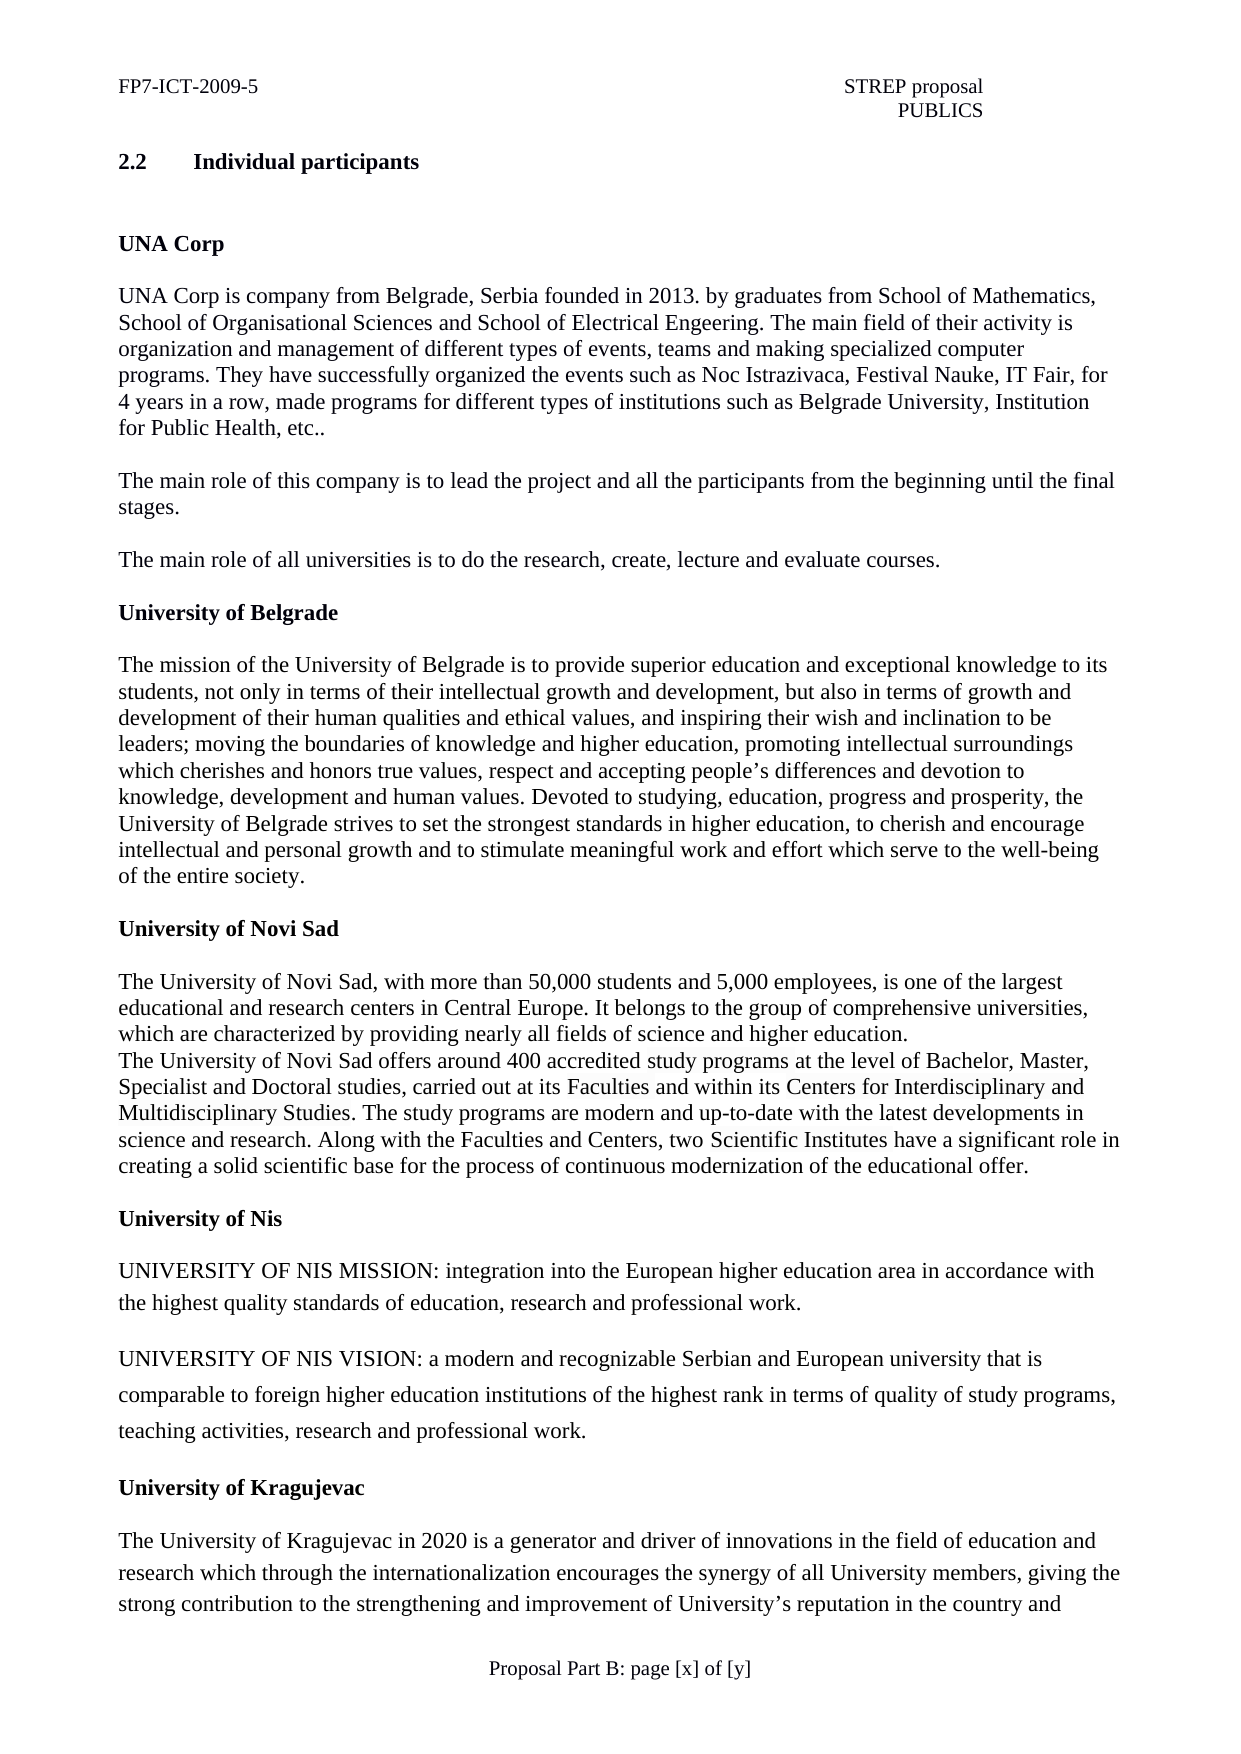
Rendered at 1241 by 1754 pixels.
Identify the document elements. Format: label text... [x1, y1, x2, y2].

text The University of Novi Sad, with more than 50,000 students and 5,000 employees, is one of the largest educational and research centers in Central Europe. It belongs to the group of comprehensive universities, which are characterized by providing nearly all fields of science and higher education. The University of Novi Sad offers around 400 accredited study programs at the level of Bachelor, Master, Specialist and Doctoral studies, carried out at its Faculties and within its Centers for Interdisciplinary and Multidisciplinary Studies. The study programs are modern and up-to-date with the latest developments in science and research. Along with the Faculties and Centers, two Scientific Institutes have a significant role in creating a solid scientific base for the process of continuous modernization of the educational offer. [118, 968, 1122, 1178]
text 2.2 Individual participants [118, 148, 1122, 175]
text UNA Corp [118, 230, 1122, 256]
text University of Kragujevac [118, 1474, 1122, 1501]
text University of Nis [118, 1205, 1122, 1231]
text The main role of all universities is to do the research, create, lecture and evaluate courses. [118, 546, 1122, 572]
text UNIVERSITY OF NIS VISION: a modern and recognizable Serbian and European university that is comparable to foreign higher education institutions of the highest rank in terms of quality of study programs, teaching activities, research and professional work. [118, 1335, 1122, 1443]
text The mission of the University of Belgrade is to provide superior education and exceptional knowledge to its students, not only in terms of their intellectual growth and development, but also in terms of growth and development of their human qualities and ethical values, and inspiring their wish and inclination to be leaders; moving the boundaries of knowledge and higher education, promoting intellectual surroundings which cherishes and honors true values, respect and accepting people’s differences and devotion to knowledge, development and human values. Devoted to studying, education, progress and prosperity, the University of Belgrade strives to set the strongest standards in higher education, to cherish and encourage intellectual and personal growth and to stimulate meaningful work and effort which serve to the well-being of the entire society. [118, 651, 1122, 889]
text The main role of this company is to lead the project and all the participants from the beginning until the final stages. [118, 467, 1122, 520]
text UNIVERSITY OF NIS MISSION: integration into the European higher education area in accordance with the highest quality standards of education, research and professional work. [118, 1258, 1122, 1316]
text University of Belgrade [118, 599, 1122, 625]
text University of Novi Sad [118, 915, 1122, 941]
text UNA Corp is company from Belgrade, Serbia founded in 2013. by graduates from School of Mathematics, School of Organisational Sciences and School of Electrical Engeering. The main field of their activity is organization and management of different types of events, teams and making specialized computer programs. They have successfully organized the events such as Noc Istrazivaca, Festival Nauke, IT Fair, for 4 years in a row, made programs for different types of institutions such as Belgrade University, Institution for Public Health, etc.. [118, 282, 1122, 441]
